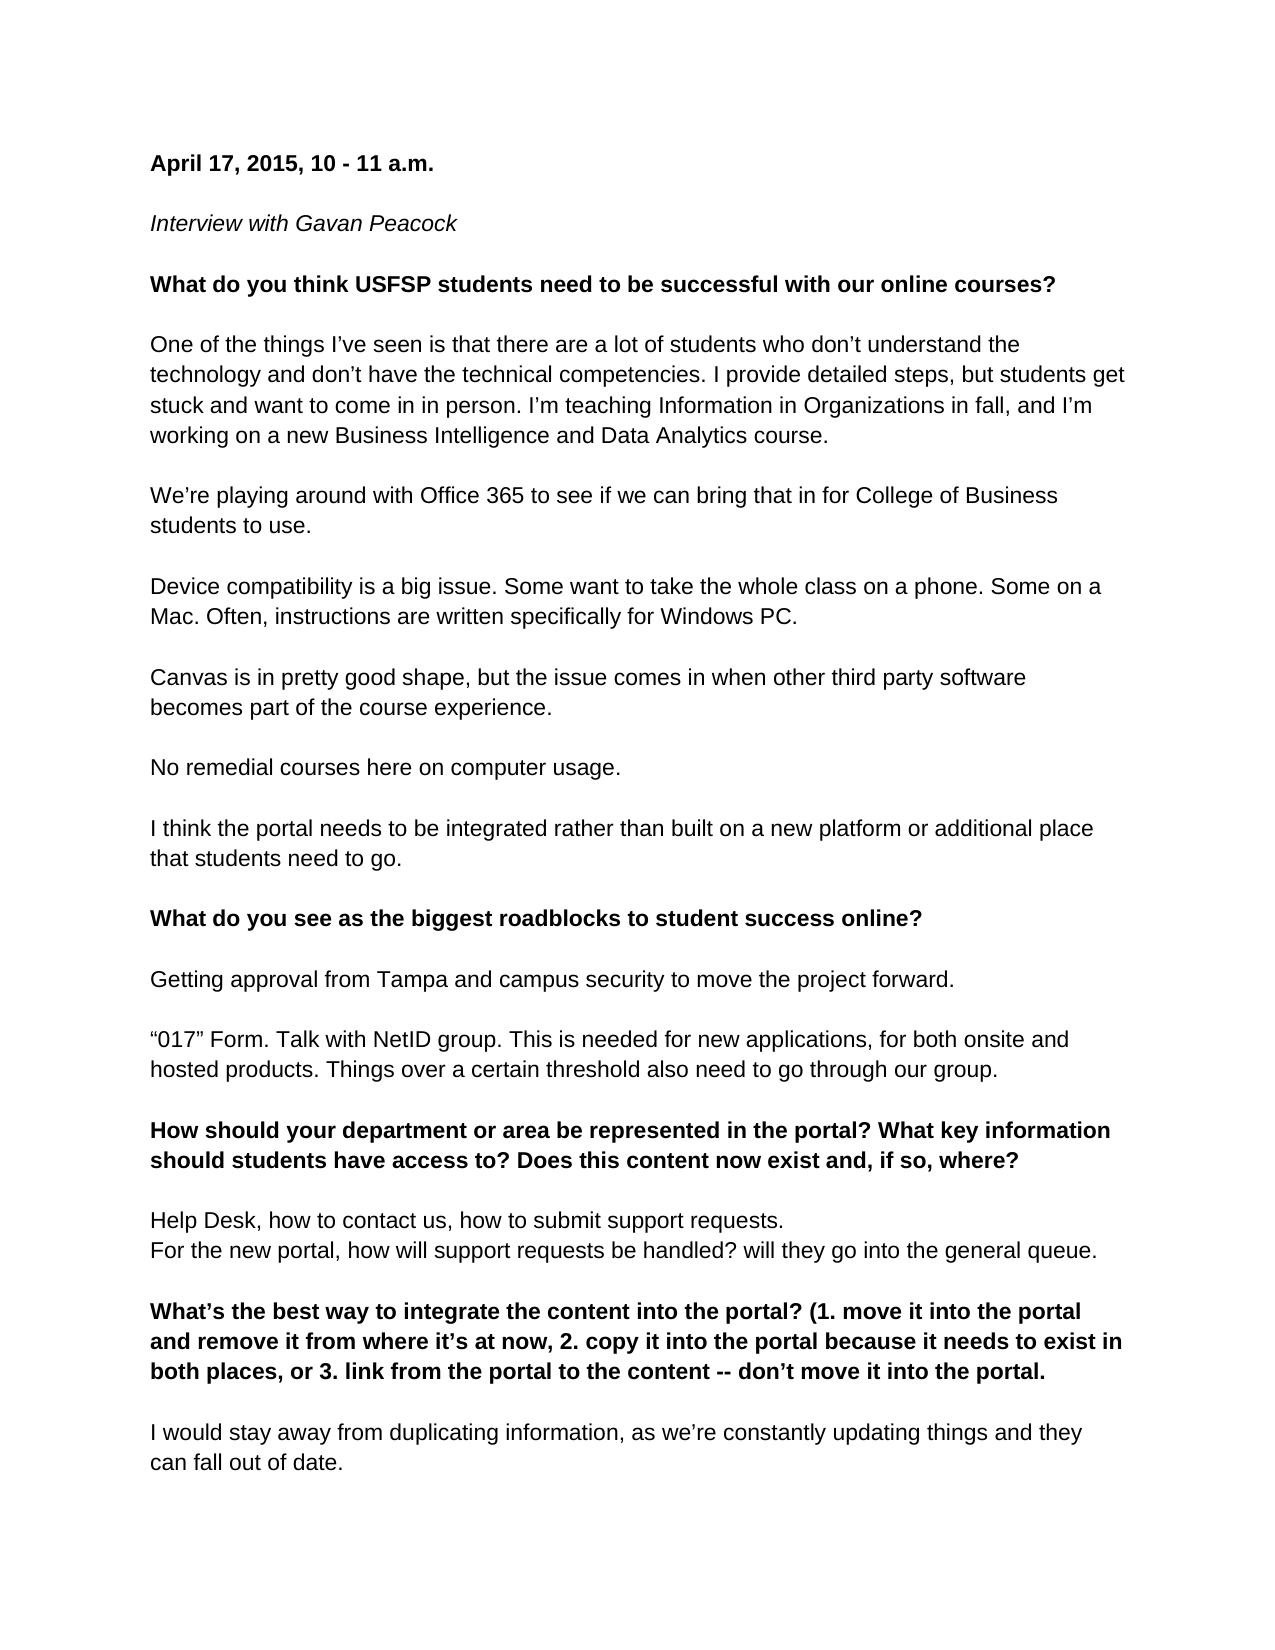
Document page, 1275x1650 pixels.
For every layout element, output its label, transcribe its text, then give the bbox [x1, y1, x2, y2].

text Getting approval from Tampa and campus security to move the project forward. [150, 966, 1125, 992]
text We’re playing around with Office 365 to see if we can bring that in for College of Business students to use. [150, 482, 1125, 539]
text Help Desk, how to contact us, how to submit support requests. For the new portal, how will support requests be handled? will they go into the general queue. [150, 1207, 1125, 1264]
text What do you see as the biggest roadblocks to student success online? [150, 905, 1125, 932]
text No remedial courses here on computer usage. [150, 754, 1125, 781]
text April 17, 2015, 10 - 11 a.m. [150, 150, 1125, 176]
text One of the things I’ve seen is that there are a lot of students who don’t understand the technology and don’t have the technical competencies. I provide detailed steps, but students get stuck and want to come in in person. I’m teaching Information in Organizations in fall, and I’m working on a new Business Intelligence and Data Analytics course. [150, 331, 1125, 448]
text Canvas is in pretty good shape, but the issue comes in when other third party software becomes part of the course experience. [150, 663, 1125, 720]
text Device compatibility is a big issue. Some want to take the whole class on a phone. Some on a Mac. Often, instructions are written specifically for Windows PC. [150, 573, 1125, 629]
text Interview with Gavan Peacock [150, 210, 1125, 237]
text I think the portal needs to be integrated rather than built on a new platform or additional place that students need to go. [150, 814, 1125, 871]
text What’s the best way to integrate the content into the portal? (1. move it into the portal and remove it from where it’s at now, 2. copy it into the portal because it needs to exist in both places, or 3. link from the portal to the content -- don’t move it into the portal. [150, 1298, 1125, 1385]
text “017” Form. Talk with NetID group. This is needed for new applications, for both onsite and hosted products. Things over a certain threshold also need to go through our group. [150, 1026, 1125, 1083]
text What do you think USFSP students need to be successful with our online courses? [150, 271, 1125, 297]
text How should your department or area be represented in the portal? What key information should students have access to? Does this content now exist and, if so, where? [150, 1117, 1125, 1173]
text I would stay away from duplicating information, as we’re constantly updating things and they can fall out of date. [150, 1419, 1125, 1475]
